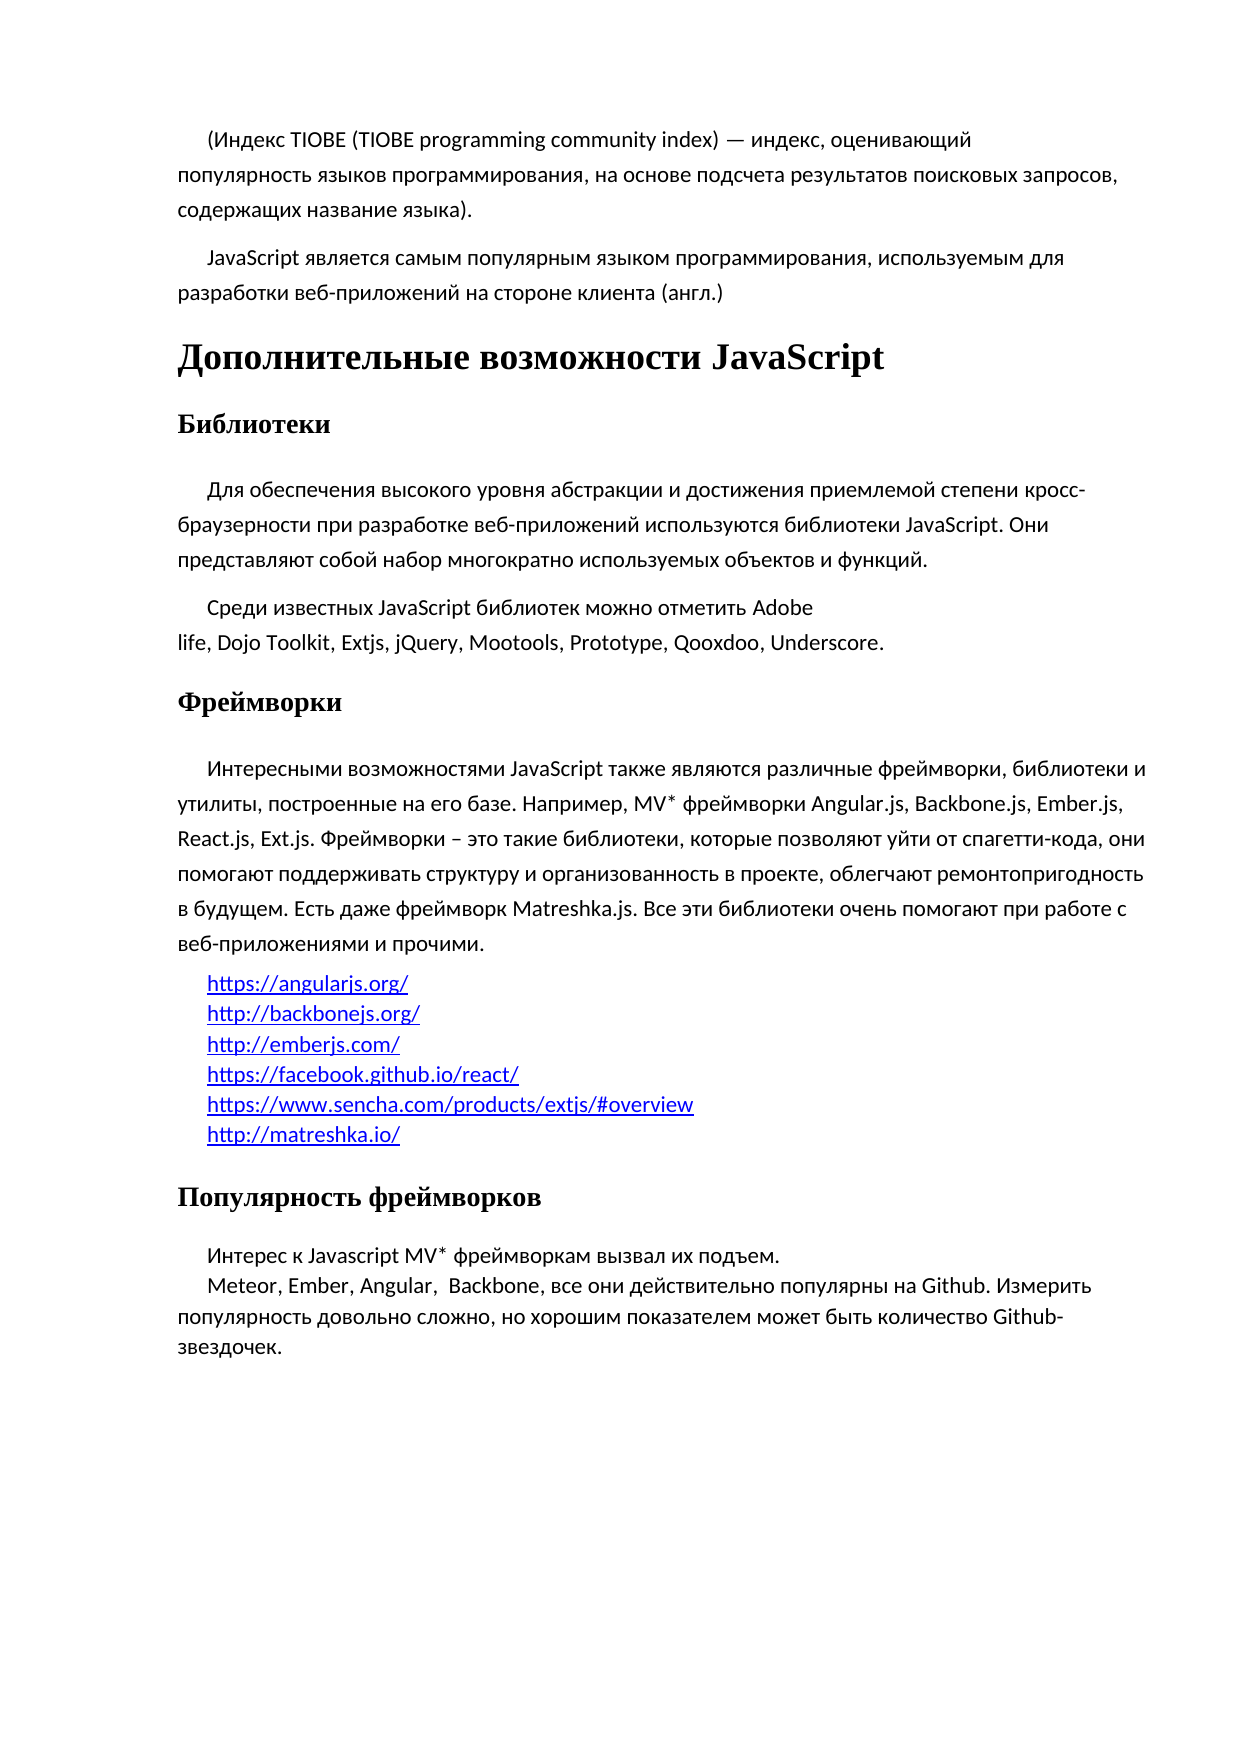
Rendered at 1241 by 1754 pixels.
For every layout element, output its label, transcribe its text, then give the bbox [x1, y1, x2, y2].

text Для обеспечения высокого уровня абстракции и достижения приемлемой степени кросс-браузерности при разработке веб-приложений используются библиотеки JavaScript. Они представляют собой набор многократно используемых объектов и функций. [177, 469, 1152, 574]
list http://emberjs.com/ [177, 1030, 1152, 1058]
list Meteor, Ember, Angular, Backbone, все они действительно популярны на Github. Измерить популярность довольно сложно, но хорошим показателем может быть количество Github-звездочек. [177, 1272, 1152, 1360]
list https://facebook.github.io/react/ [177, 1060, 1152, 1088]
subtitle Библиотеки [177, 407, 1152, 439]
list http://matreshka.io/ [177, 1120, 1152, 1148]
list Интерес к Javascript MV* фреймворкам вызвал их подъем. [177, 1241, 1152, 1269]
text (Индекс TIOBE (TIOBE programming community index) — индекс, оценивающий популярность языков программирования, на основе подсчета результатов поисковых запросов, содержащих название языка). [177, 118, 1152, 223]
text JavaScript является самым популярным языком программирования, используемым для разработки веб-приложений на стороне клиента (англ.) [177, 236, 1152, 306]
text Среди известных JavaScript библиотек можно отметить Adobe life, Dojo Toolkit, Extjs, jQuery, Mootools, Prototype, Qooxdoo, Underscore. [177, 586, 1152, 656]
list http://backbonejs.org/ [177, 999, 1152, 1028]
list https://angularjs.org/ [177, 969, 1152, 997]
subtitle Фреймворки [177, 685, 1152, 718]
subtitle Популярность фреймворков [177, 1180, 1152, 1212]
text Интересными возможностями JavaScript также являются различные фреймворки, библиотеки и утилиты, построенные на его базе. Например, MV* фреймворки Angular.js, Backbone.js, Ember.js, React.js, Ext.js. Фреймворки – это такие библиотеки, которые позволяют уйти от спагетти-кода, они помогают поддерживать структуру и организованность в проекте, облегчают ремонтопригодность в будущем. Есть даже фреймворк Matreshka.js. Все эти библиотеки очень помогают при работе с веб-приложениями и прочими. [177, 747, 1152, 957]
list https://www.sencha.com/products/extjs/#overview [177, 1090, 1152, 1118]
subtitle Дополнительные возможности JavaScript [177, 335, 1152, 378]
